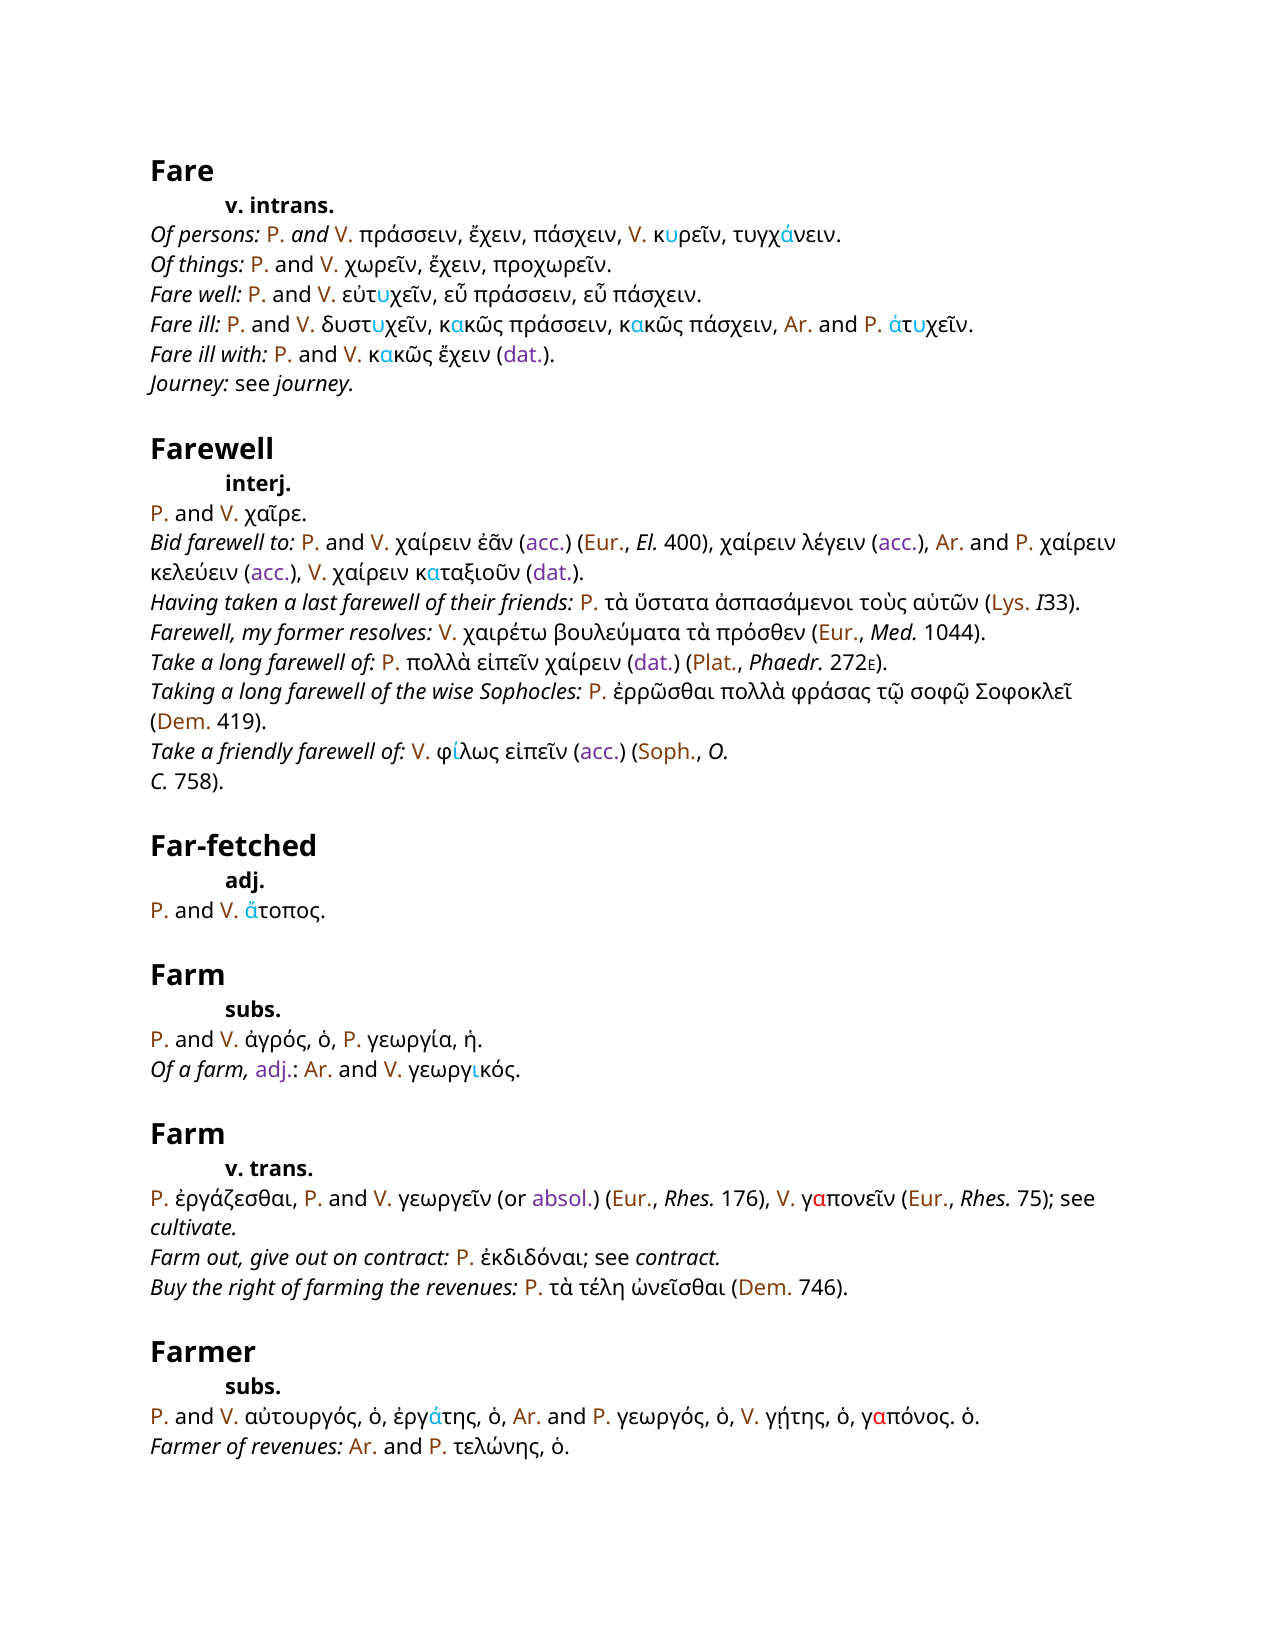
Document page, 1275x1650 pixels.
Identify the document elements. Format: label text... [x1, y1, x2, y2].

text P. and V. χαῖρε. [150, 497, 1125, 527]
text Farewell, my former resolves: V. χαιρέτω βουλεύματα τὰ πρόσθεν (Eur., Med. 1044). [150, 617, 1125, 646]
text Fare well: P. and V. εὐτυχεῖν, εὖ πράσσειν, εὖ πάσχειν. [150, 279, 1125, 309]
text Farmer subs. [150, 1332, 1125, 1401]
text Buy the right of farming the revenues: P. τὰ τέλη ὠνεῖσθαι (Dem. 746). [150, 1272, 1125, 1302]
text Fare ill: P. and V. δυστυχεῖν, κακῶς πράσσειν, κακῶς πάσχειν, Ar. and P. ἀτυχεῖν. [150, 309, 1125, 339]
text P. and V. ἀγρός, ὁ, P. γεωργία, ἡ. [150, 1024, 1125, 1053]
text Far-fetched adj. [150, 825, 1125, 895]
text Take a long farewell of: P. πολλὰ εἰπεῖν χαίρειν (dat.) (Plat., Phaedr. 272E). [150, 646, 1125, 676]
text Taking a long farewell of the wise Sophocles: P. ἐρρῶσθαι πολλὰ φράσας τῷ σοφῷ Σοφοκλεῖ (Dem. 419). [150, 676, 1125, 736]
text Bid farewell to: P. and V. χαίρειν ἐᾶν (acc.) (Eur., El. 400), χαίρειν λέγειν (acc.), Ar. and P. χαίρειν κελεύειν (acc.), V. χαίρειν καταξιοῦν (dat.). [150, 527, 1125, 587]
text Of a farm, adj.: Ar. and V. γεωργικός. [150, 1053, 1125, 1083]
text Having taken a last farewell of their friends: P. τὰ ὕστατα ἀσπασάμενοι τοὺς αὑτῶν (Lys. I33). [150, 587, 1125, 617]
text Farm out, give out on contract: P. ἐκδιδόναι; see contract. [150, 1242, 1125, 1272]
text Farm v. trans. [150, 1113, 1125, 1183]
text Journey: see journey. [150, 368, 1125, 398]
text Farewell interj. [150, 428, 1125, 497]
text P. ἐργάζεσθαι, P. and V. γεωργεῖν (or absol.) (Eur., Rhes. 176), V. γαπονεῖν (Eur., Rhes. 75); see cultivate. [150, 1183, 1125, 1242]
text Take a friendly farewell of: V. φίλως εἰπεῖν (acc.) (Soph., O. [150, 736, 1125, 766]
text Fare v. intrans. [150, 150, 1125, 219]
text P. and V. αὐτουργός, ὁ, ἐργάτης, ὁ, Ar. and P. γεωργός, ὁ, V. γῄτης, ὁ, γαπόνος. ὁ. [150, 1401, 1125, 1431]
text Fare ill with: P. and V. κακῶς ἔχειν (dat.). [150, 339, 1125, 368]
text Farm subs. [150, 954, 1125, 1024]
text P. and V. ἄτοπος. [150, 895, 1125, 924]
text C. 758). [150, 766, 1125, 795]
text Of persons: P. and V. πράσσειν, ἔχειν, πάσχειν, V. κυρεῖν, τυγχάνειν. [150, 219, 1125, 249]
text Of things: P. and V. χωρεῖν, ἔχειν, προχωρεῖν. [150, 249, 1125, 279]
text Farmer of revenues: Ar. and P. τελώνης, ὁ. [150, 1431, 1125, 1461]
